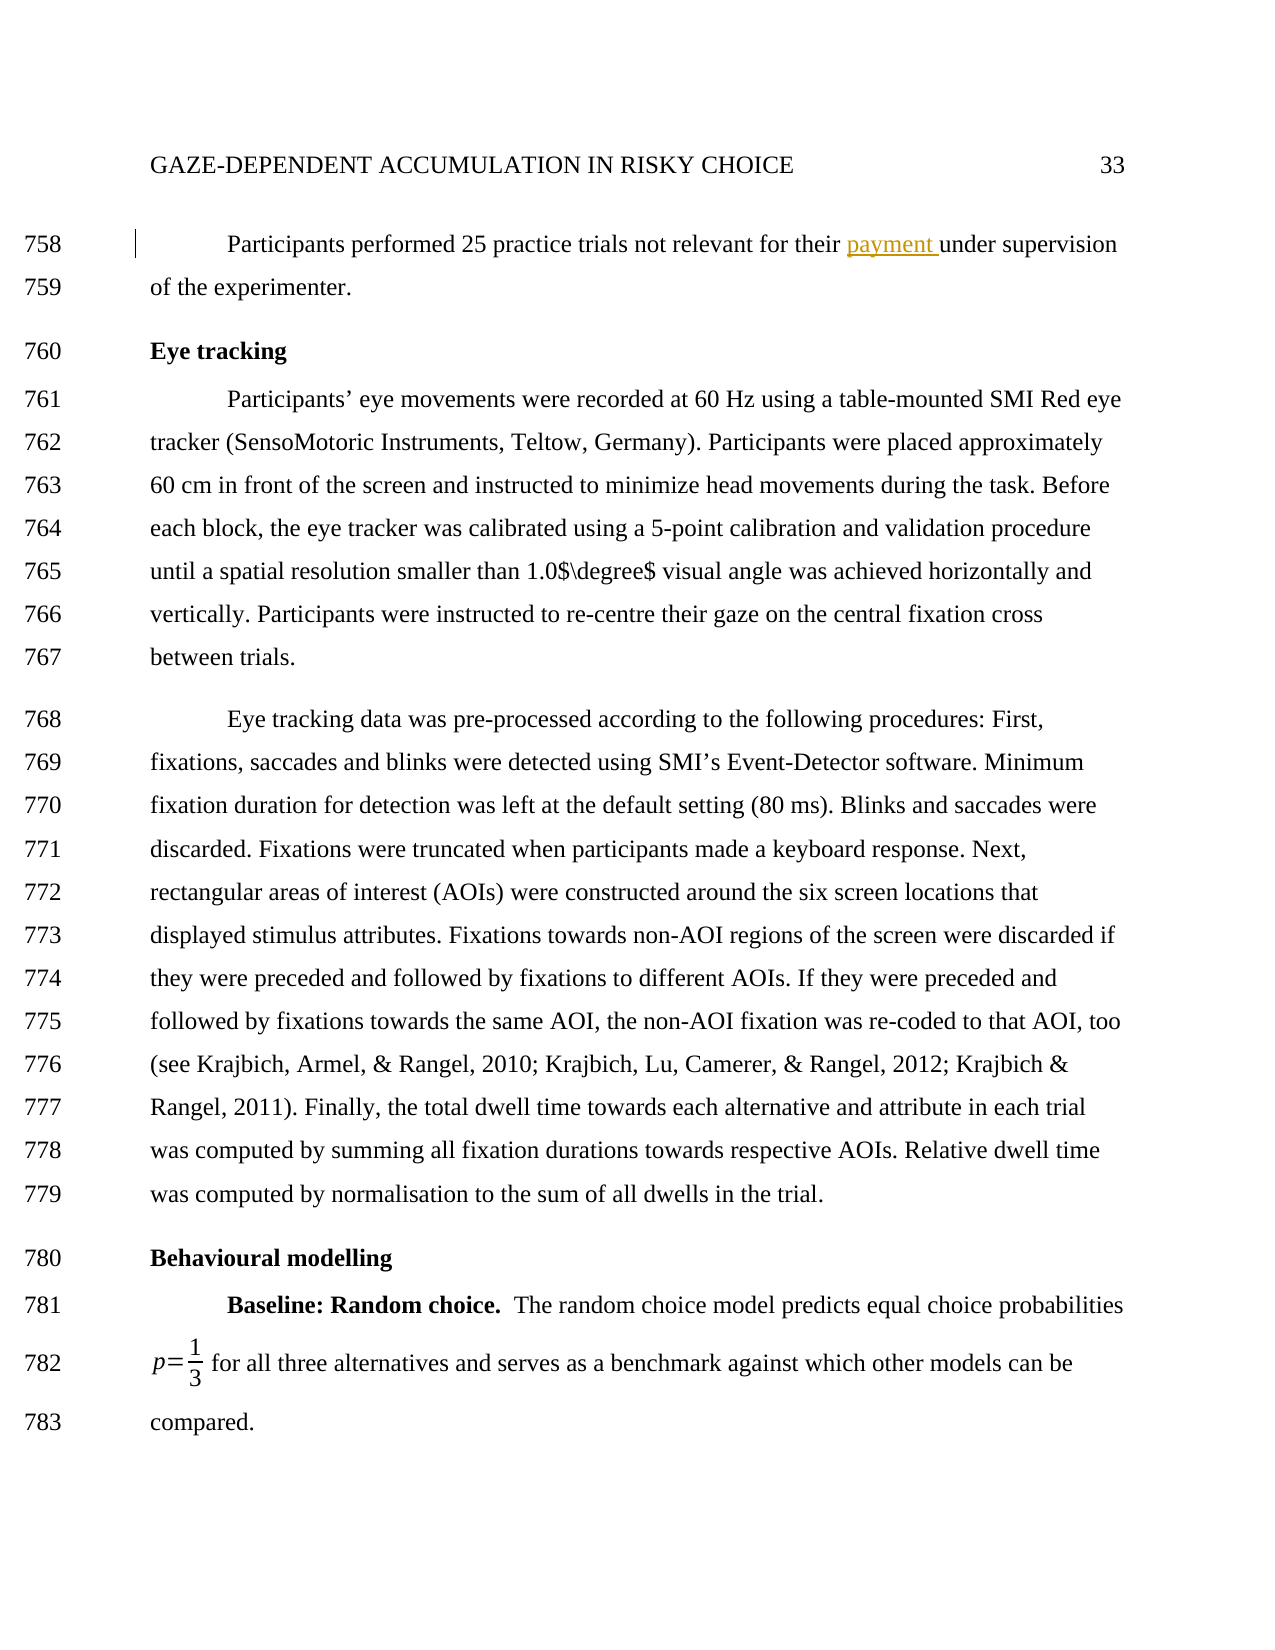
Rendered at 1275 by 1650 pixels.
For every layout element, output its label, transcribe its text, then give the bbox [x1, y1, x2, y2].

subtitle Behavioural modelling [150, 1243, 1125, 1271]
text Participants’ eye movements were recorded at 60 Hz using a table-mounted SMI Red eye tracker (SensoMotoric Instruments, Teltow, Germany). Participants were placed approximately 60 cm in front of the screen and instructed to minimize head movements during the task. Before each block, the eye tracker was calibrated using a 5-point calibration and validation procedure until a spatial resolution smaller than 1.0$\degree$ visual angle was achieved horizontally and vertically. Participants were instructed to re-centre their gaze on the central fixation cross between trials. [150, 384, 1125, 671]
text Participants performed 25 practice trials not relevant for their under supervision of the experimenter. [150, 229, 1125, 301]
text Baseline: Random choice. The random choice model predicts equal choice probabilities for all three alternatives and serves as a benchmark against which other models can be compared. [150, 1290, 1125, 1435]
subtitle Eye tracking [150, 336, 1125, 365]
